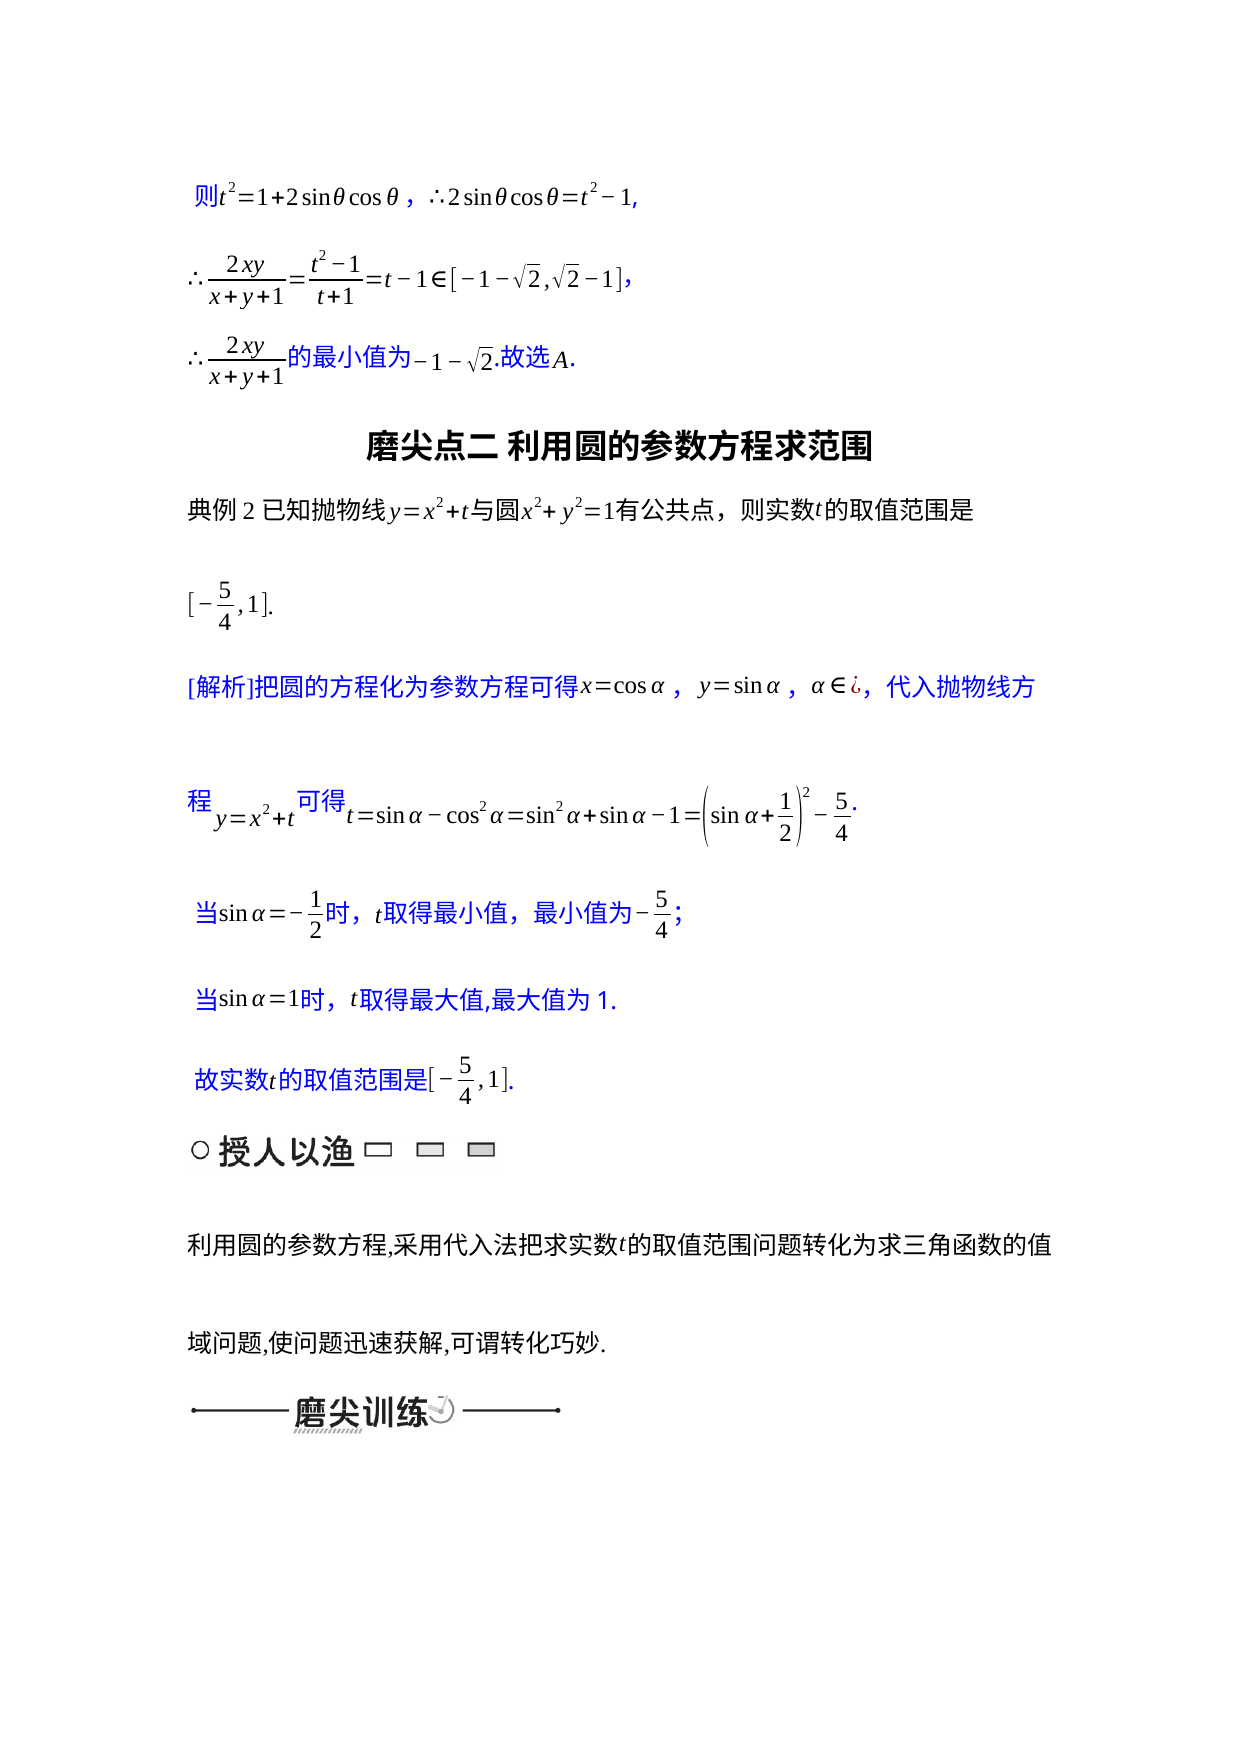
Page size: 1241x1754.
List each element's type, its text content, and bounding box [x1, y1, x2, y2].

subtitle 磨尖点二 利用圆的参数方程求范围 [187, 411, 1053, 476]
text 的最小值为.故选. [187, 328, 1053, 393]
text 当时，取得最小值，最小值为； [187, 883, 1053, 948]
text [解析]把圆的方程化为参数方程可得 ， ，，代入抛物线方程可得. [187, 653, 1053, 864]
picture [187, 1392, 563, 1436]
picture [187, 1132, 498, 1170]
text 利用圆的参数方程,采用代入法把求实数的取值范围问题转化为求三角函数的值域问题,使问题迅速获解,可谓转化巧妙. [187, 1211, 1053, 1374]
text 当时，取得最大值,最大值为1. [187, 966, 1053, 1031]
text 故实数的取值范围是. [187, 1049, 1053, 1114]
text 典例2 已知抛物线与圆有公共点，则实数的取值范围是. [187, 476, 1053, 639]
text ， [187, 245, 1053, 310]
text 则 ，, [187, 162, 1053, 227]
